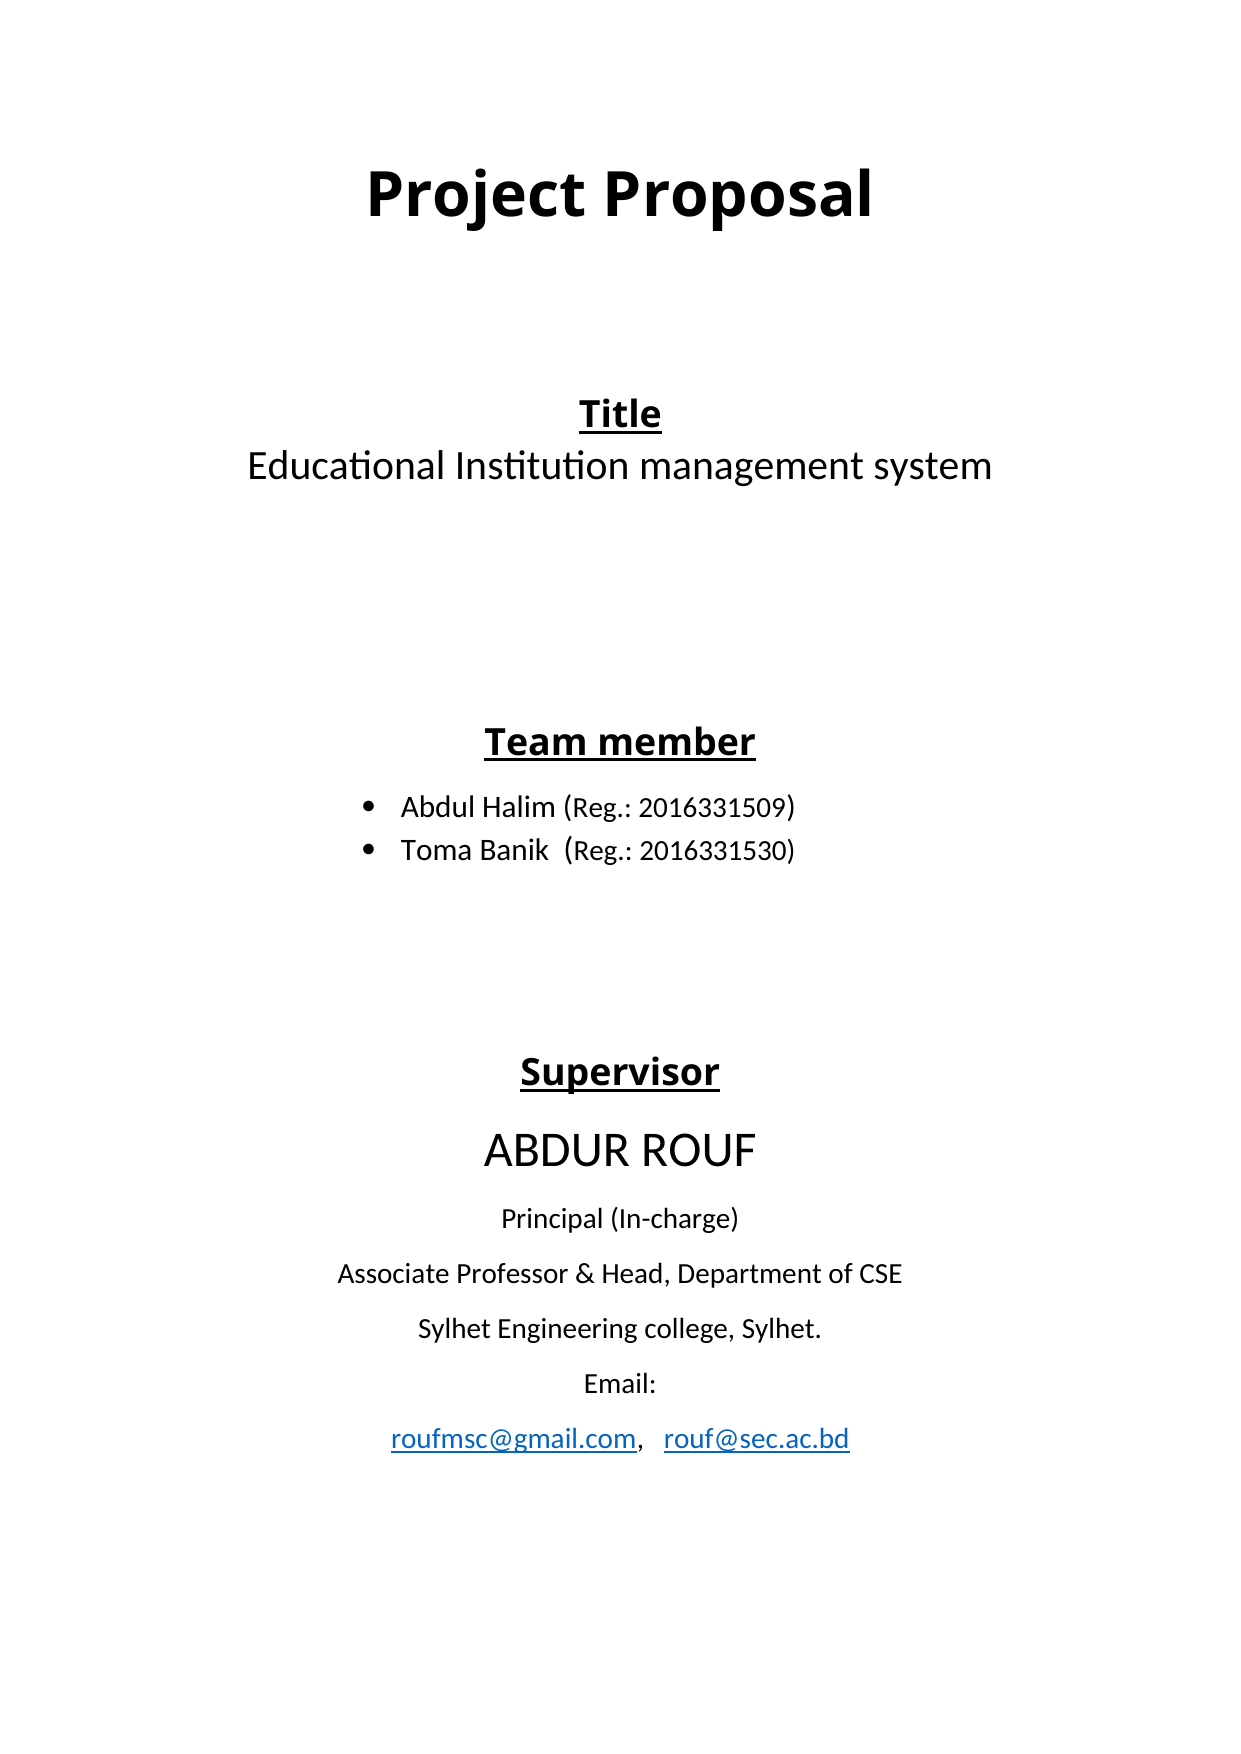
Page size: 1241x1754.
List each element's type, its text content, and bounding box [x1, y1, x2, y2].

text Educational Institution management system [150, 439, 1090, 490]
text Title [150, 388, 1090, 439]
text Project Proposal [150, 150, 1090, 235]
